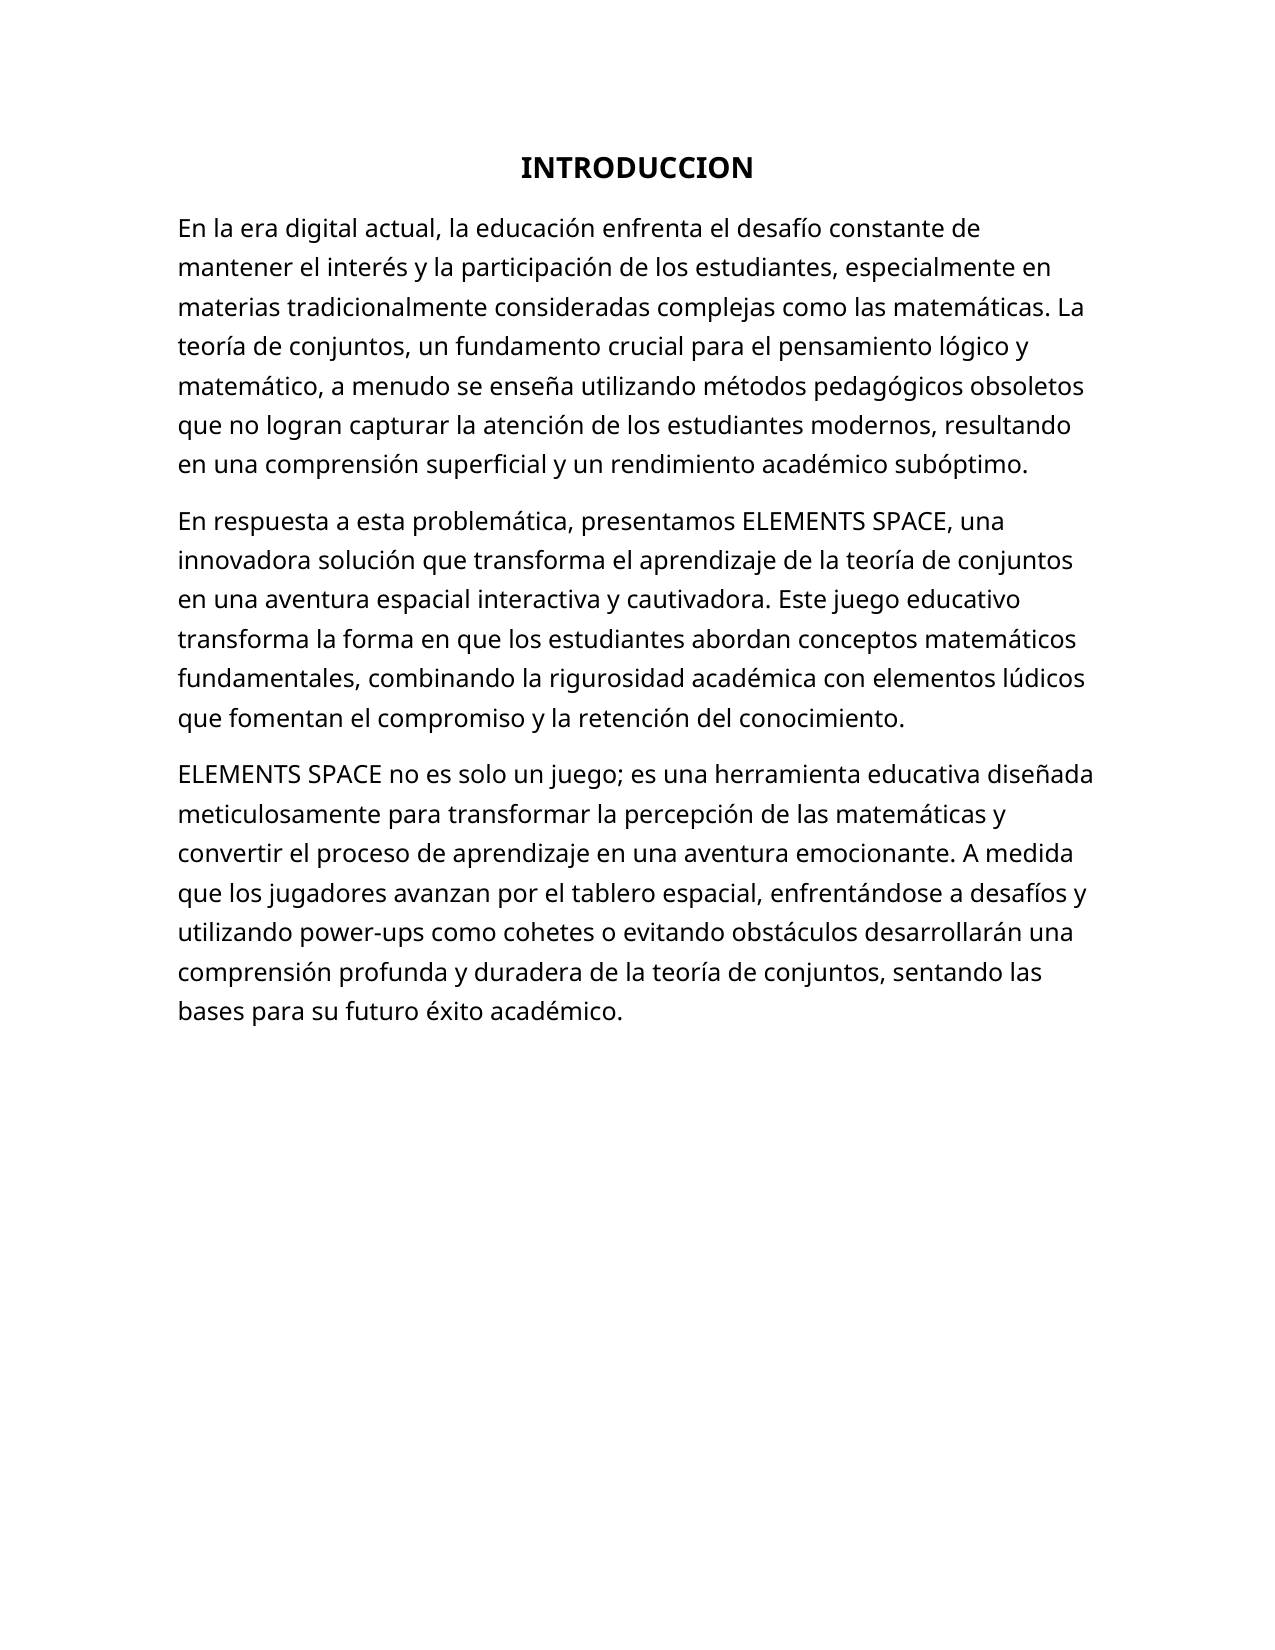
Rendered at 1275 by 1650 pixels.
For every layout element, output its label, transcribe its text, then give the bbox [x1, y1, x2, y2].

text INTRODUCCION [177, 148, 1098, 187]
text ELEMENTS SPACE no es solo un juego; es una herramienta educativa diseñada meticulosamente para transformar la percepción de las matemáticas y convertir el proceso de aprendizaje en una aventura emocionante. A medida que los jugadores avanzan por el tablero espacial, enfrentándose a desafíos y utilizando power-ups como cohetes o evitando obstáculos desarrollarán una comprensión profunda y duradera de la teoría de conjuntos, sentando las bases para su futuro éxito académico. [177, 757, 1098, 1028]
text En la era digital actual, la educación enfrenta el desafío constante de mantener el interés y la participación de los estudiantes, especialmente en materias tradicionalmente consideradas complejas como las matemáticas. La teoría de conjuntos, un fundamento crucial para el pensamiento lógico y matemático, a menudo se enseña utilizando métodos pedagógicos obsoletos que no logran capturar la atención de los estudiantes modernos, resultando en una comprensión superficial y un rendimiento académico subóptimo. [177, 210, 1098, 481]
text En respuesta a esta problemática, presentamos ELEMENTS SPACE, una innovadora solución que transforma el aprendizaje de la teoría de conjuntos en una aventura espacial interactiva y cautivadora. Este juego educativo transforma la forma en que los estudiantes abordan conceptos matemáticos fundamentales, combinando la rigurosidad académica con elementos lúdicos que fomentan el compromiso y la retención del conocimiento. [177, 503, 1098, 735]
